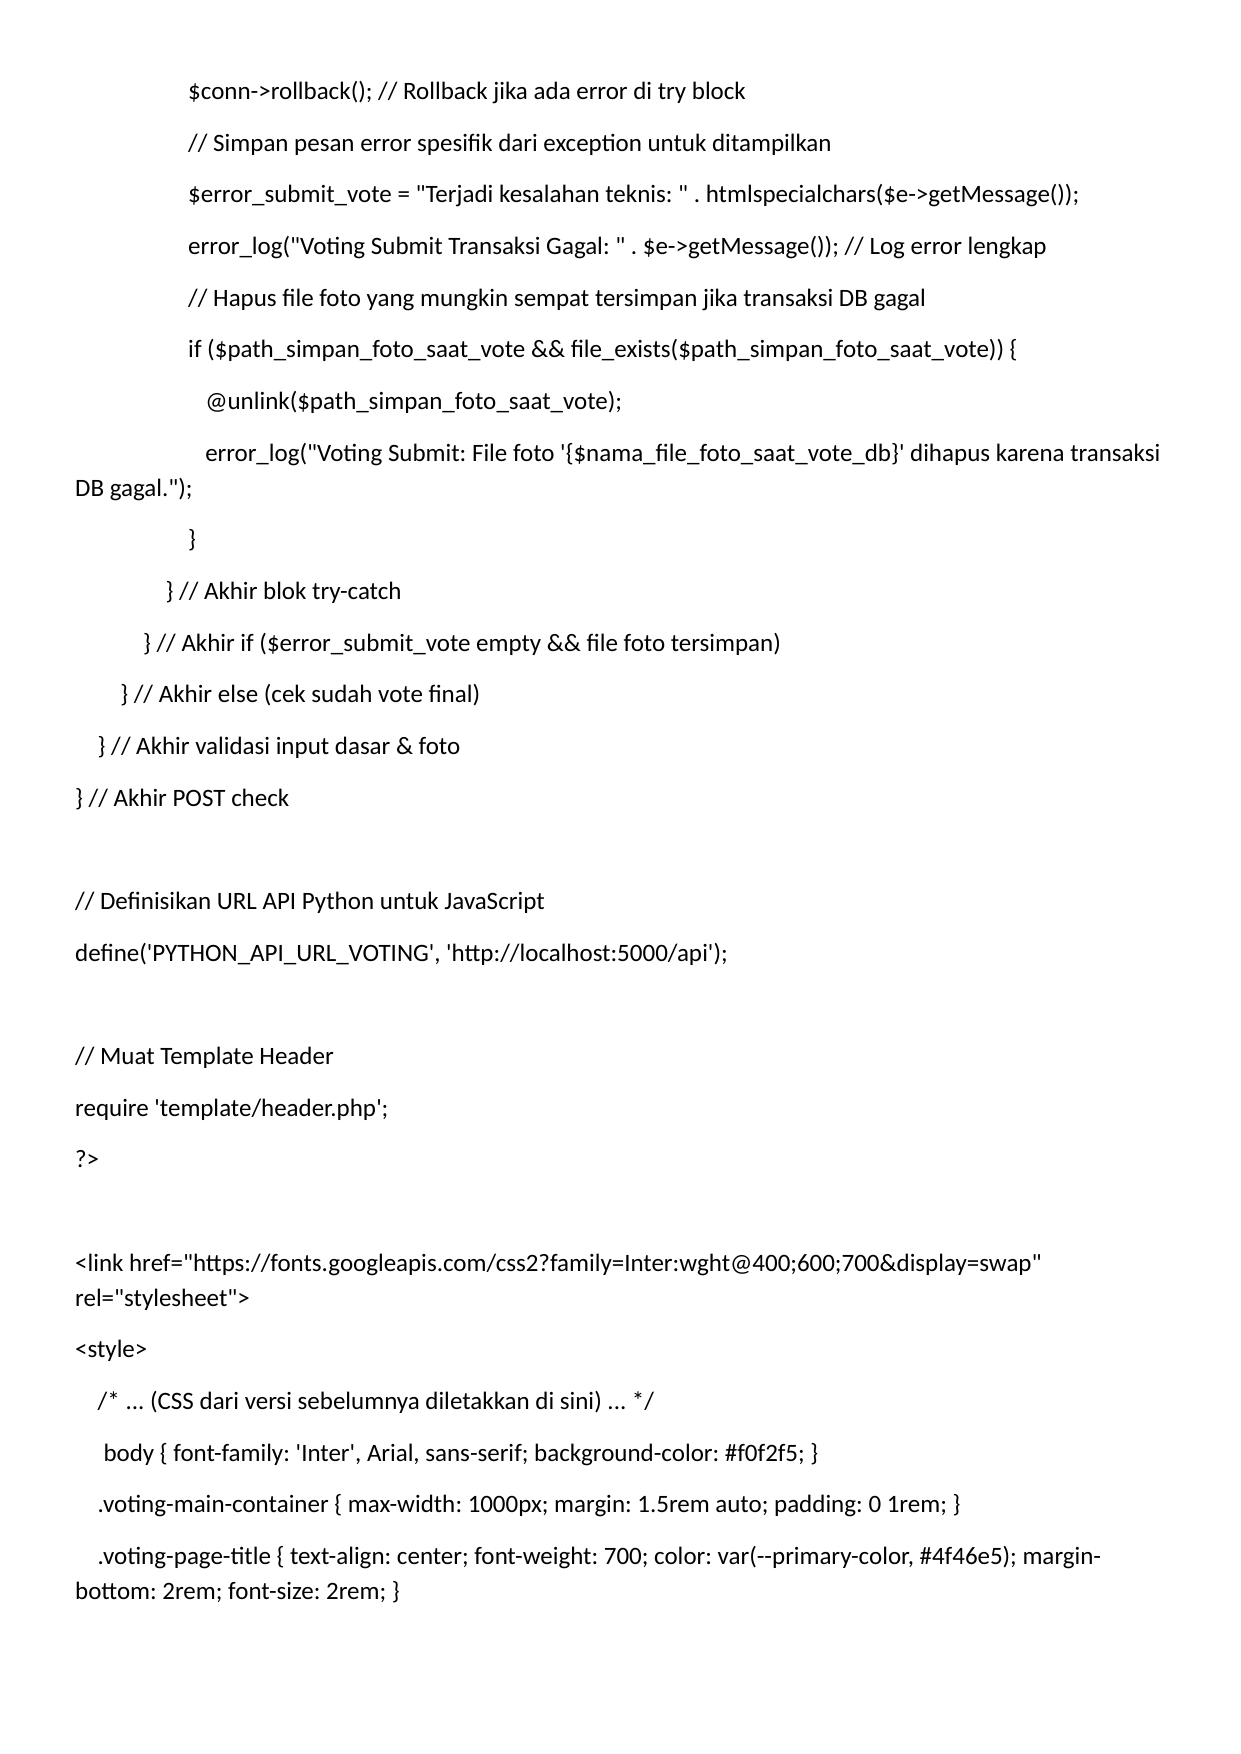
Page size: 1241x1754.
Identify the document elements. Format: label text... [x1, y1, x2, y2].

text } // Akhir blok try-catch [75, 575, 1165, 606]
text } // Akhir else (cek sudah vote final) [75, 678, 1165, 709]
text // Muat Template Header [75, 1040, 1165, 1071]
text .voting-main-container { max-width: 1000px; margin: 1.5rem auto; padding: 0 1rem; } [75, 1488, 1165, 1519]
text $conn->rollback(); // Rollback jika ada error di try block [75, 75, 1165, 106]
text $error_submit_vote = "Terjadi kesalahan teknis: " . htmlspecialchars($e->getMessage()); [75, 178, 1165, 209]
text /* ... (CSS dari versi sebelumnya diletakkan di sini) ... */ [75, 1385, 1165, 1416]
text @unlink($path_simpan_foto_saat_vote); [75, 385, 1165, 416]
text <link href="https://fonts.googleapis.com/css2?family=Inter:wght@400;600;700&display=swap" rel="stylesheet"> [75, 1247, 1165, 1312]
text require 'template/header.php'; [75, 1092, 1165, 1122]
text define('PYTHON_API_URL_VOTING', 'http://localhost:5000/api'); [75, 937, 1165, 967]
text if ($path_simpan_foto_saat_vote && file_exists($path_simpan_foto_saat_vote)) { [75, 333, 1165, 364]
text error_log("Voting Submit: File foto '{$nama_file_foto_saat_vote_db}' dihapus karena transaksi DB gagal."); [75, 437, 1165, 502]
text .voting-page-title { text-align: center; font-weight: 700; color: var(--primary-color, #4f46e5); margin-bottom: 2rem; font-size: 2rem; } [75, 1540, 1165, 1606]
text <style> [75, 1333, 1165, 1364]
text } // Akhir if ($error_submit_vote empty && file foto tersimpan) [75, 627, 1165, 657]
text ?> [75, 1143, 1165, 1174]
text } // Akhir POST check [75, 782, 1165, 812]
text // Hapus file foto yang mungkin sempat tersimpan jika transaksi DB gagal [75, 282, 1165, 312]
text body { font-family: 'Inter', Arial, sans-serif; background-color: #f0f2f5; } [75, 1437, 1165, 1467]
text error_log("Voting Submit Transaksi Gagal: " . $e->getMessage()); // Log error lengkap [75, 230, 1165, 261]
text // Simpan pesan error spesifik dari exception untuk ditampilkan [75, 127, 1165, 157]
text } [75, 523, 1165, 554]
text // Definisikan URL API Python untuk JavaScript [75, 885, 1165, 916]
text } // Akhir validasi input dasar & foto [75, 730, 1165, 761]
